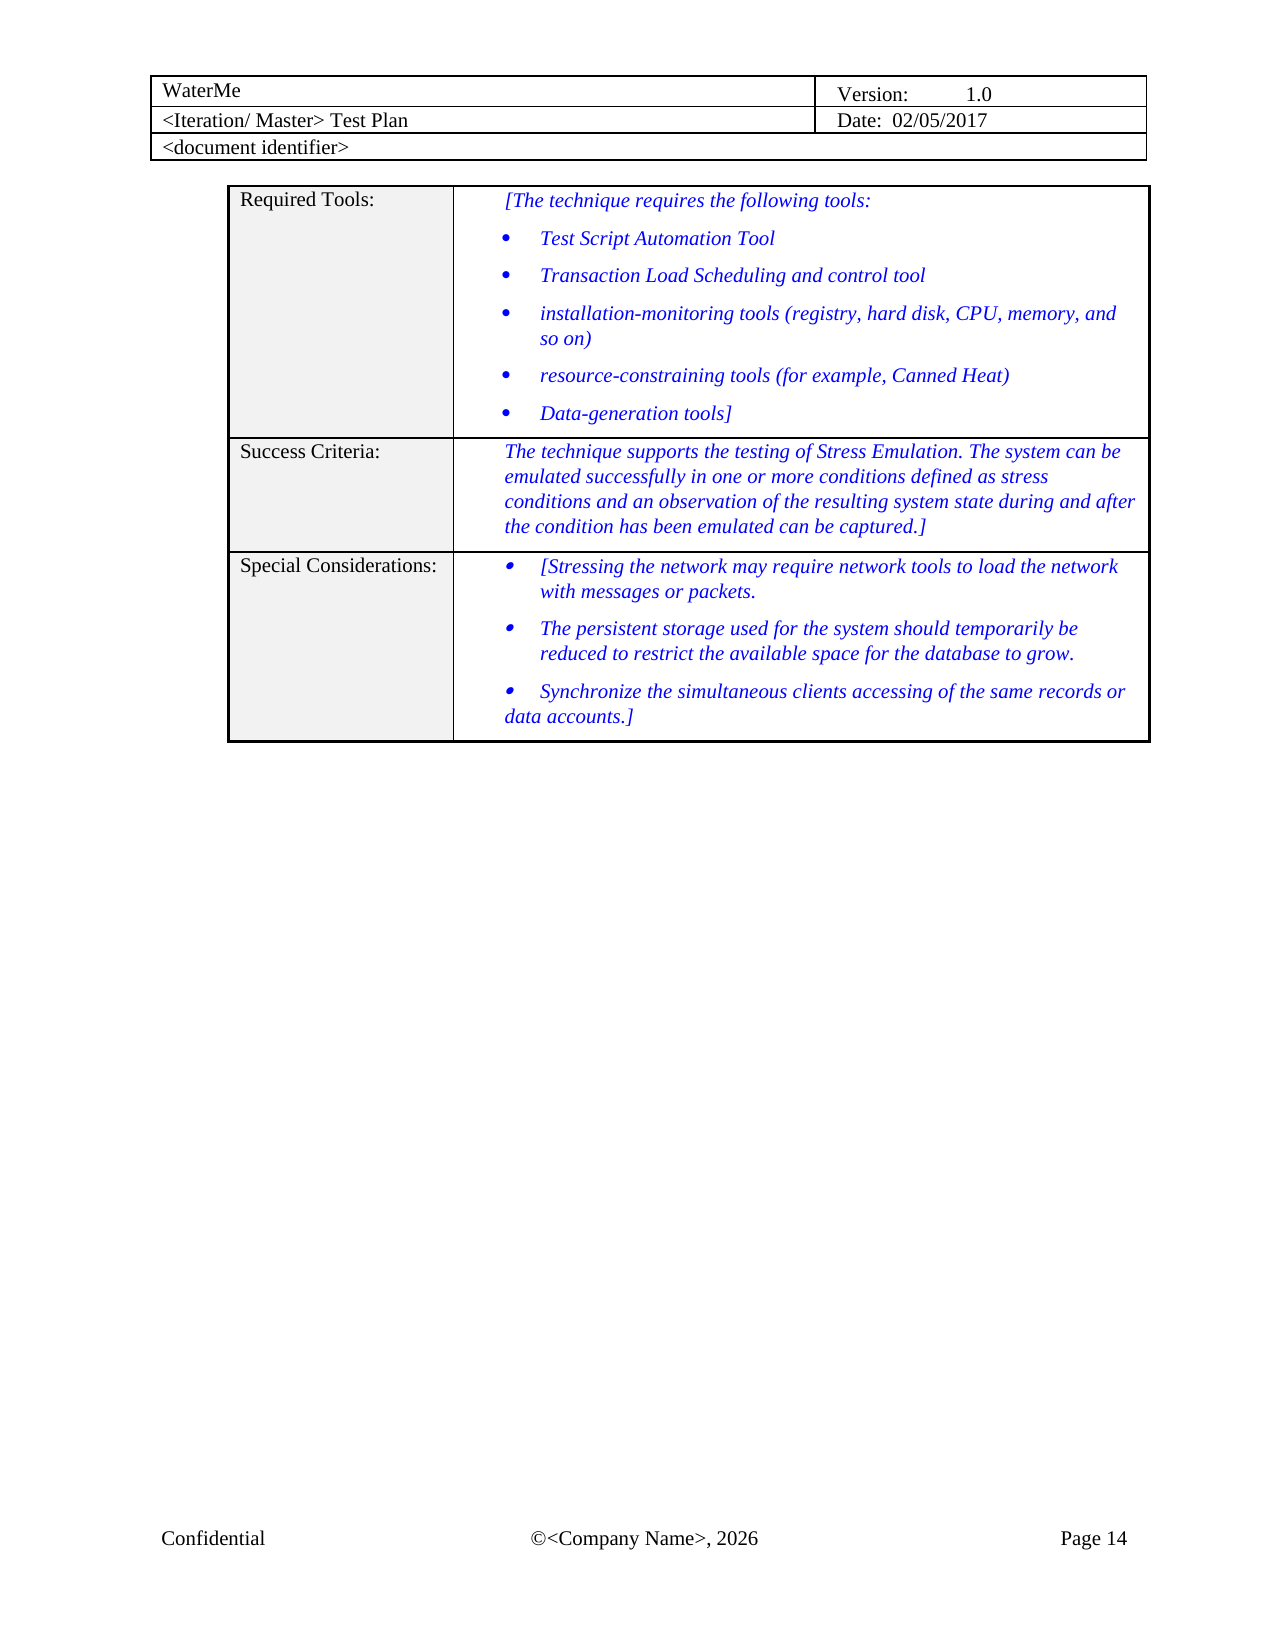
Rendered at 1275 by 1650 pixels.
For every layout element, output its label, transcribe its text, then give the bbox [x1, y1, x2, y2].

table_cell Required Tools: [230, 187, 453, 437]
table_cell Success Criteria: [230, 439, 453, 551]
table_cell [The technique requires the following tools: Test Script Automation Tool Transaction Load Scheduling and control tool installation-monitoring tools (registry, hard disk, CPU, memory, and so on) resource-constraining tools (for example, Canned Heat) Data-generation tools] [454, 187, 1148, 437]
table_cell The technique supports the testing of Stress Emulation. The system can be emulated successfully in one or more conditions defined as stress conditions and an observation of the resulting system state during and after the condition has been emulated can be captured.] [454, 439, 1148, 551]
table_cell [Stressing the network may require network tools to load the network with messages or packets. The persistent storage used for the system should temporarily be reduced to restrict the available space for the database to grow. Synchronize the simultaneous clients accessing of the same records or data accounts.] [454, 553, 1148, 740]
table_cell Special Considerations: [230, 553, 453, 740]
